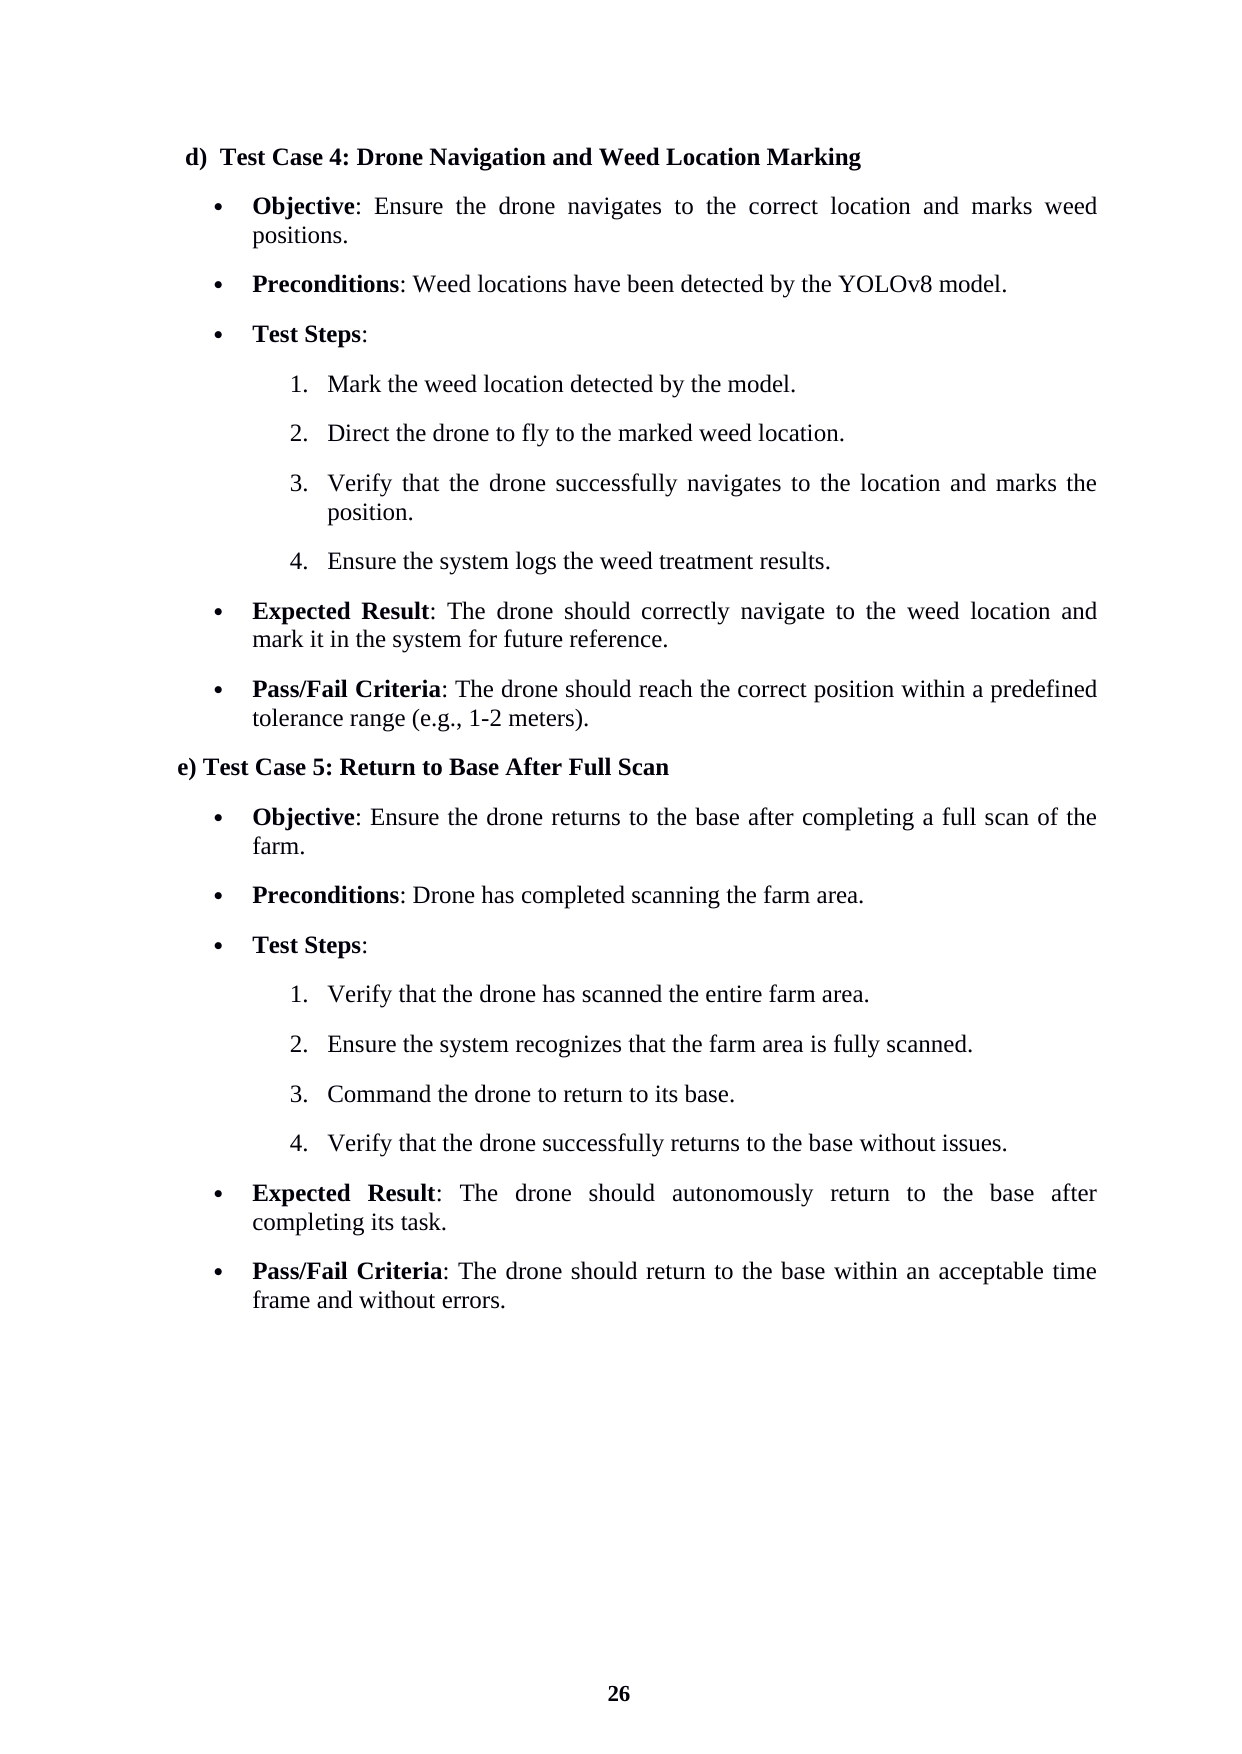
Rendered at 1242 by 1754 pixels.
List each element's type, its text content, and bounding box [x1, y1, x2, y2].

list Verify that the drone has scanned the entire farm area. [289, 979, 1098, 1008]
list Preconditions: Drone has completed scanning the farm area. [214, 880, 1098, 909]
list Ensure the system recognizes that the farm area is fully scanned. [289, 1029, 1098, 1058]
list Preconditions: Weed locations have been detected by the YOLOv8 model. [214, 269, 1098, 298]
list Verify that the drone successfully navigates to the location and marks the position. [289, 468, 1098, 525]
list Pass/Fail Criteria: The drone should return to the base within an acceptable time frame and without errors. [214, 1256, 1098, 1314]
list Test Steps: [214, 930, 1098, 959]
list Mark the weed location detected by the model. [289, 369, 1098, 397]
list Direct the drone to fly to the marked weed location. [289, 418, 1098, 447]
list Expected Result: The drone should correctly navigate to the weed location and mark it in the system for future reference. [214, 596, 1098, 653]
list Command the drone to return to its base. [289, 1079, 1098, 1107]
list Verify that the drone successfully returns to the base without issues. [289, 1128, 1098, 1157]
list Objective: Ensure the drone navigates to the correct location and marks weed positions. [214, 191, 1098, 249]
text e) Test Case 5: Return to Base After Full Scan [177, 752, 1098, 781]
list Pass/Fail Criteria: The drone should reach the correct position within a predefined tolerance range (e.g., 1-2 meters). [214, 674, 1098, 732]
text d) Test Case 4: Drone Navigation and Weed Location Marking [185, 142, 1098, 170]
list Ensure the system logs the weed treatment results. [289, 546, 1098, 575]
list Test Steps: [214, 319, 1098, 348]
list Expected Result: The drone should autonomously return to the base after completing its task. [214, 1178, 1098, 1235]
list Objective: Ensure the drone returns to the base after completing a full scan of the farm. [214, 802, 1098, 859]
